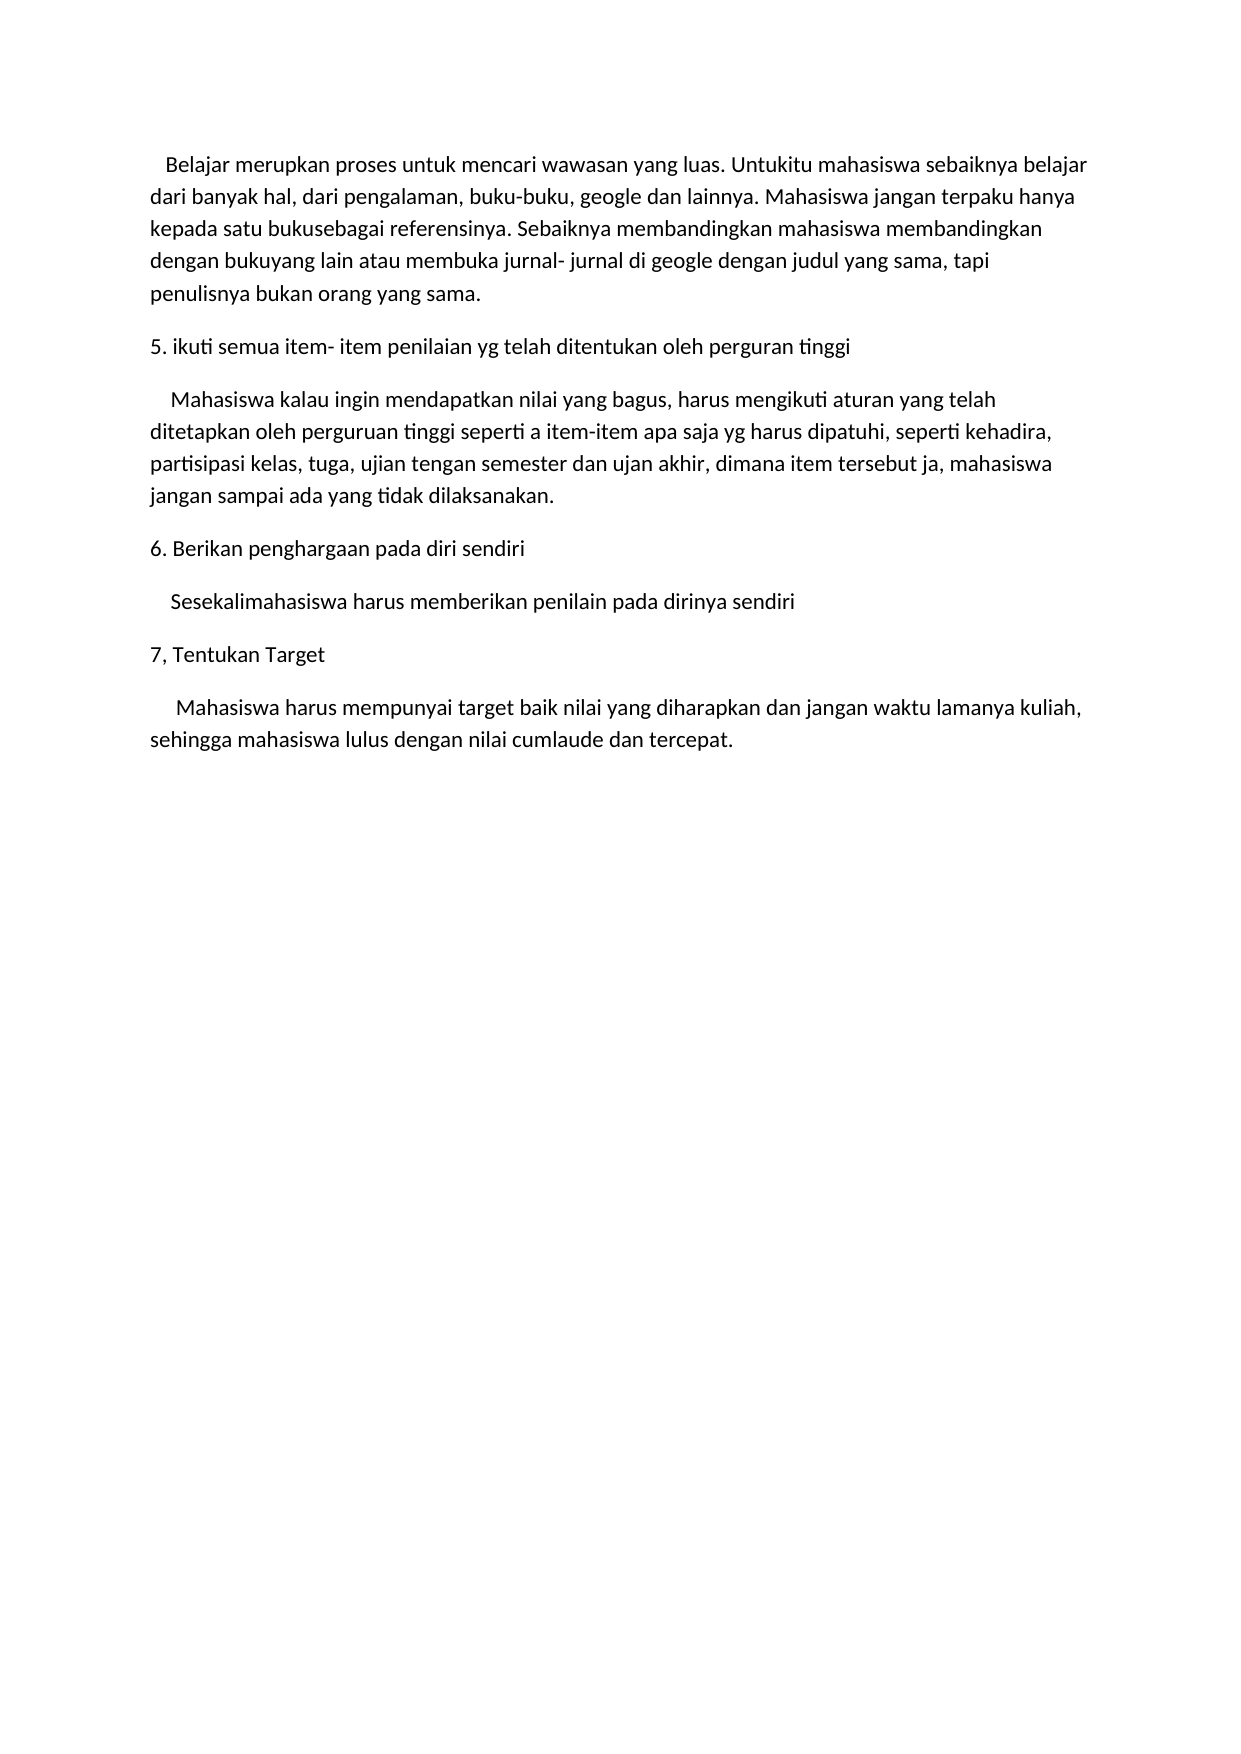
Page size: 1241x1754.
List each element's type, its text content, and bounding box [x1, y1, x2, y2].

text Sesekalimahasiswa harus memberikan penilain pada dirinya sendiri [150, 587, 1090, 615]
text 5. ikuti semua item- item penilaian yg telah ditentukan oleh perguran tinggi [150, 332, 1090, 360]
text 6. Berikan penghargaan pada diri sendiri [150, 534, 1090, 562]
text Mahasiswa kalau ingin mendapatkan nilai yang bagus, harus mengikuti aturan yang telah ditetapkan oleh perguruan tinggi seperti a item-item apa saja yg harus dipatuhi, seperti kehadira, partisipasi kelas, tuga, ujian tengan semester dan ujan akhir, dimana item tersebut ja, mahasiswa jangan sampai ada yang tidak dilaksanakan. [150, 385, 1090, 509]
text Belajar merupkan proses untuk mencari wawasan yang luas. Untukitu mahasiswa sebaiknya belajar dari banyak hal, dari pengalaman, buku-buku, geogle dan lainnya. Mahasiswa jangan terpaku hanya kepada satu bukusebagai referensinya. Sebaiknya membandingkan mahasiswa membandingkan dengan bukuyang lain atau membuka jurnal- jurnal di geogle dengan judul yang sama, tapi penulisnya bukan orang yang sama. [150, 150, 1090, 307]
text Mahasiswa harus mempunyai target baik nilai yang diharapkan dan jangan waktu lamanya kuliah, sehingga mahasiswa lulus dengan nilai cumlaude dan tercepat. [150, 693, 1090, 754]
text 7, Tentukan Target [150, 640, 1090, 668]
